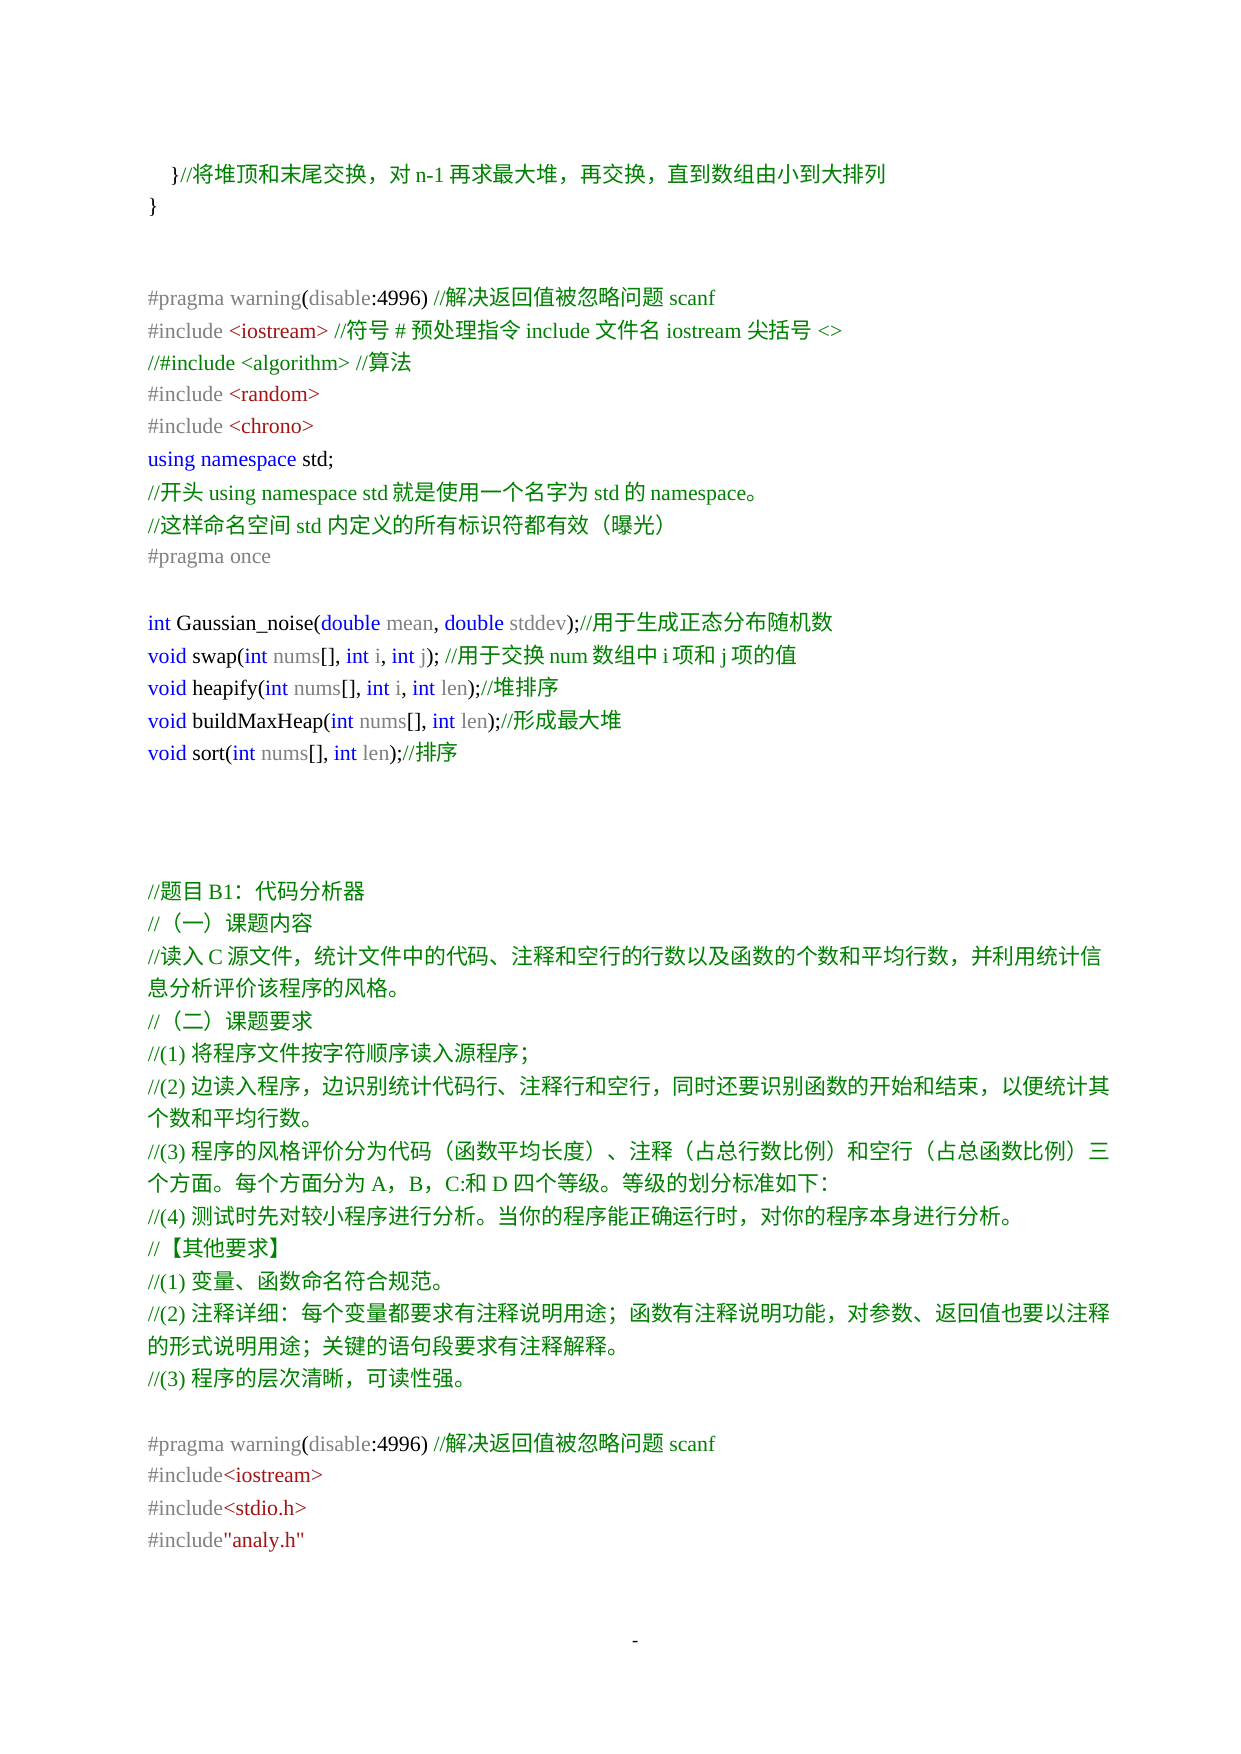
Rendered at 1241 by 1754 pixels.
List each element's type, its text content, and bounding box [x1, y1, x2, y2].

text #include<iostream> [148, 1458, 1122, 1491]
text }//将堆顶和末尾交换，对n-1再求最大堆，再交换，直到数组由小到大排列 [148, 157, 1122, 189]
text //（二）课题要求 [148, 1003, 1122, 1036]
text //(2) 注释详细：每个变量都要求有注释说明用途；函数有注释说明功能，对参数、返回值也要以注释的形式说明用途；关键的语句段要求有注释解释。 [148, 1296, 1122, 1361]
text #include <chrono> [148, 410, 1122, 442]
text #include <iostream> //符号 # 预处理指令 include 文件名 iostream 尖括号 <> [148, 312, 1122, 345]
text //(3) 程序的风格评价分为代码（函数平均长度）、注释（占总行数比例）和空行（占总函数比例）三个方面。每个方面分为A，B，C:和D 四个等级。等级的划分标准如下： [148, 1133, 1122, 1198]
text void swap(int nums[], int i, int j); //用于交换num数组中i项和j项的值 [148, 637, 1122, 670]
text //读入C源文件，统计文件中的代码、注释和空行的行数以及函数的个数和平均行数，并利用统计信息分析评价该程序的风格。 [148, 938, 1122, 1003]
text //开头 using namespace std就是使用一个名字为std的namespace。 [148, 475, 1122, 507]
text #pragma once [148, 540, 1122, 572]
text #pragma warning(disable:4996) //解决返回值被忽略问题 scanf [148, 1426, 1122, 1458]
text #include<stdio.h> [148, 1491, 1122, 1523]
text //【其他要求】 [148, 1231, 1122, 1263]
text //这样命名空间 std 内定义的所有标识符都有效（曝光） [148, 507, 1122, 540]
text //（一）课题内容 [148, 906, 1122, 938]
text using namespace std; [148, 442, 1122, 475]
text //(1) 变量、函数命名符合规范。 [148, 1263, 1122, 1296]
text void heapify(int nums[], int i, int len);//堆排序 [148, 670, 1122, 702]
text //(3) 程序的层次清晰，可读性强。 [148, 1361, 1122, 1393]
text #pragma warning(disable:4996) //解决返回值被忽略问题 scanf [148, 280, 1122, 312]
text //题目B1：代码分析器 [148, 873, 1122, 906]
text //(4) 测试时先对较小程序进行分析。当你的程序能正确运行时，对你的程序本身进行分析。 [148, 1198, 1122, 1231]
text void buildMaxHeap(int nums[], int len);//形成最大堆 [148, 702, 1122, 735]
text //#include <algorithm> //算法 [148, 345, 1122, 377]
text #include"analy.h" [148, 1523, 1122, 1556]
text void sort(int nums[], int len);//排序 [148, 735, 1122, 767]
text int Gaussian_noise(double mean, double stddev);//用于生成正态分布随机数 [148, 605, 1122, 637]
text #include <random> [148, 377, 1122, 410]
text } [148, 189, 1122, 222]
text //(2) 边读入程序，边识别统计代码行、注释行和空行，同时还要识别函数的开始和结束，以便统计其个数和平均行数。 [148, 1068, 1122, 1133]
text //(1) 将程序文件按字符顺序读入源程序； [148, 1036, 1122, 1068]
